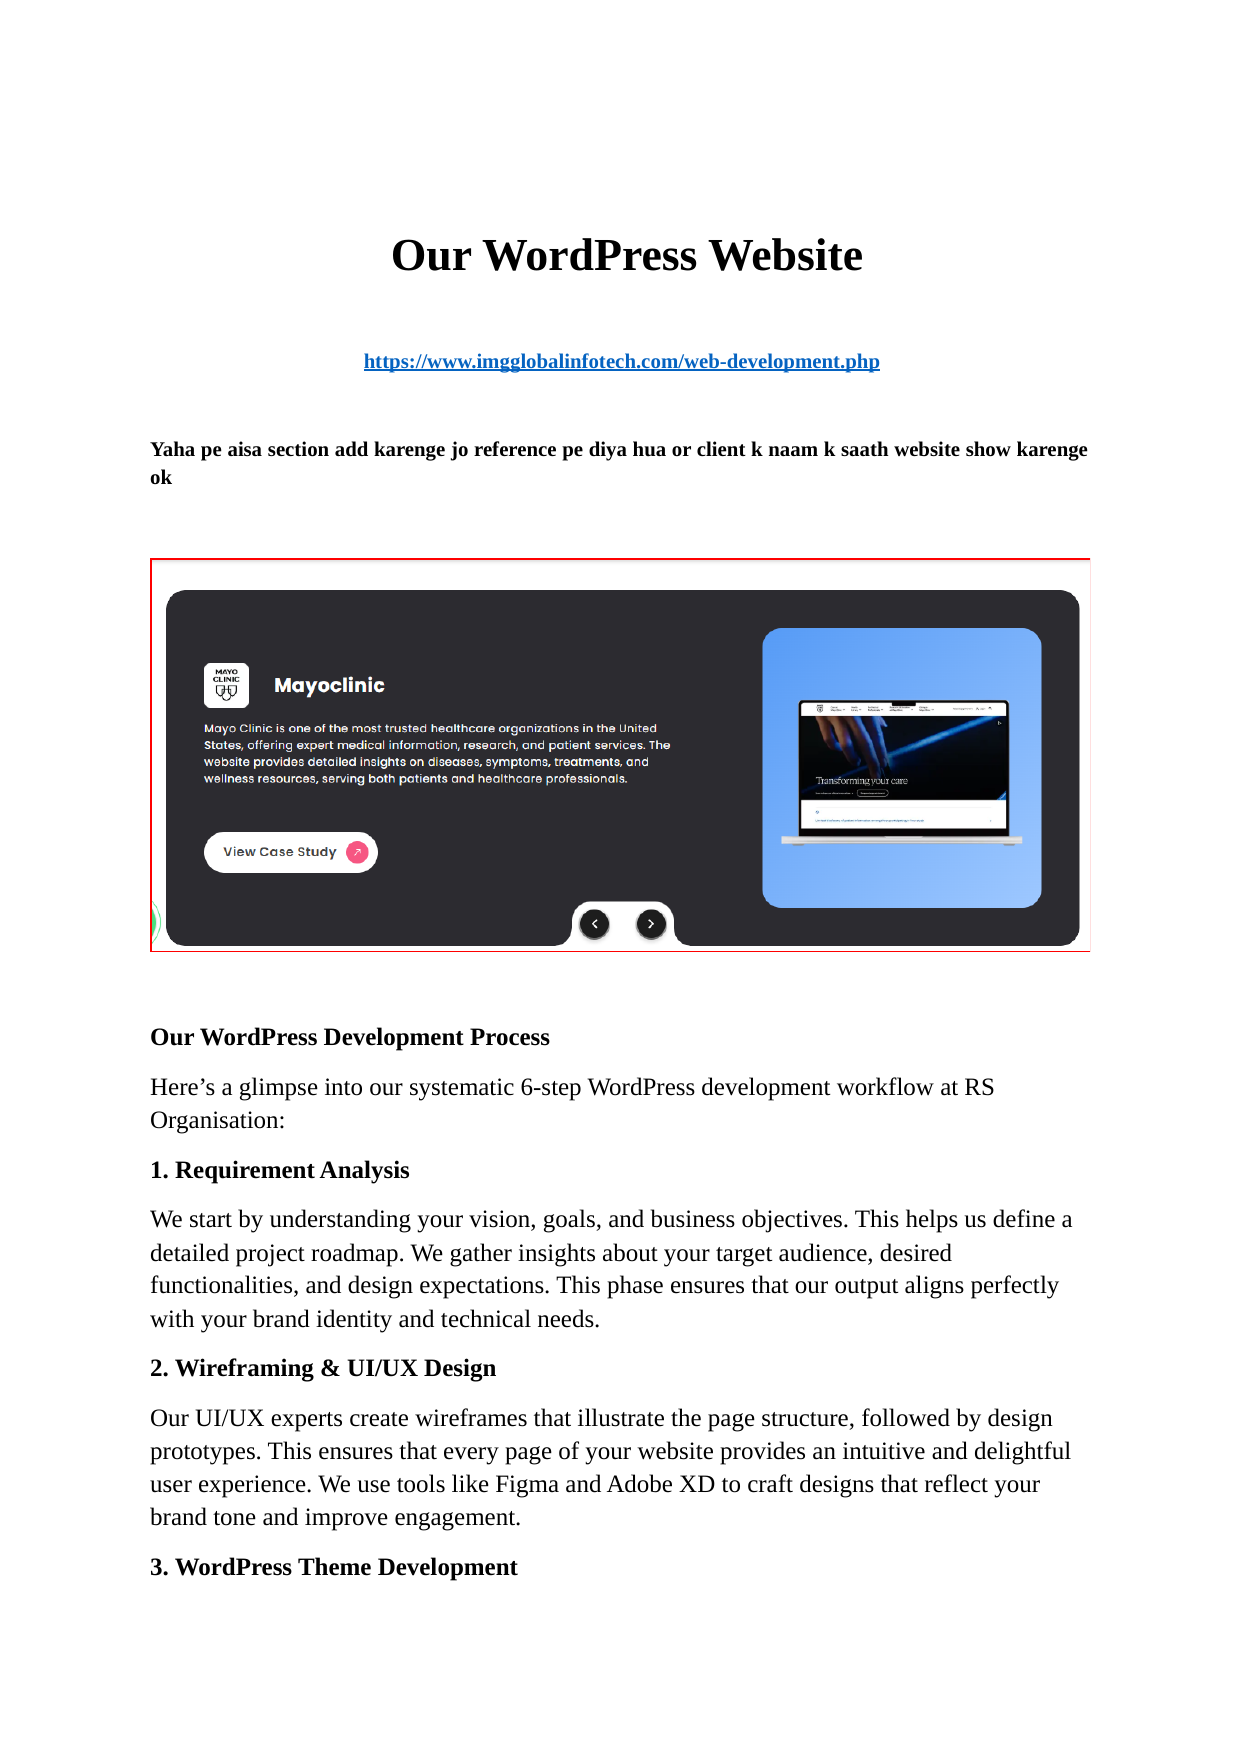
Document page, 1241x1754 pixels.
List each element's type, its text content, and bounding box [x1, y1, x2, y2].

text https://www.imgglobalinfotech.com/web-development.php [150, 349, 1090, 373]
text 1. Requirement Analysis [150, 1155, 1090, 1184]
text Here’s a glimpse into our systematic 6-step WordPress development workflow at RS Organisation: [150, 1072, 1090, 1134]
picture [150, 558, 1091, 952]
text We start by understanding your vision, goals, and business objectives. This helps us define a detailed project roadmap. We gather insights about your target audience, desired functionalities, and design expectations. This phase ensures that our output aligns perfectly with your brand identity and technical needs. [150, 1204, 1090, 1332]
text Our WordPress Website [150, 227, 1090, 280]
text Our WordPress Development Process [150, 1022, 1090, 1051]
text Our UI/UX experts create wireframes that illustrate the page structure, followed by design prototypes. This ensures that every page of your website provides an intuitive and delightful user experience. We use tools like Figma and Adobe XD to craft designs that reflect your brand tone and improve engagement. [150, 1403, 1090, 1531]
text 2. Wireframing & UI/UX Design [150, 1353, 1090, 1382]
text Yaha pe aisa section add karenge jo reference pe diya hua or client k naam k saath website show karenge ok [150, 437, 1090, 489]
text 3. WordPress Theme Development [150, 1552, 1090, 1581]
